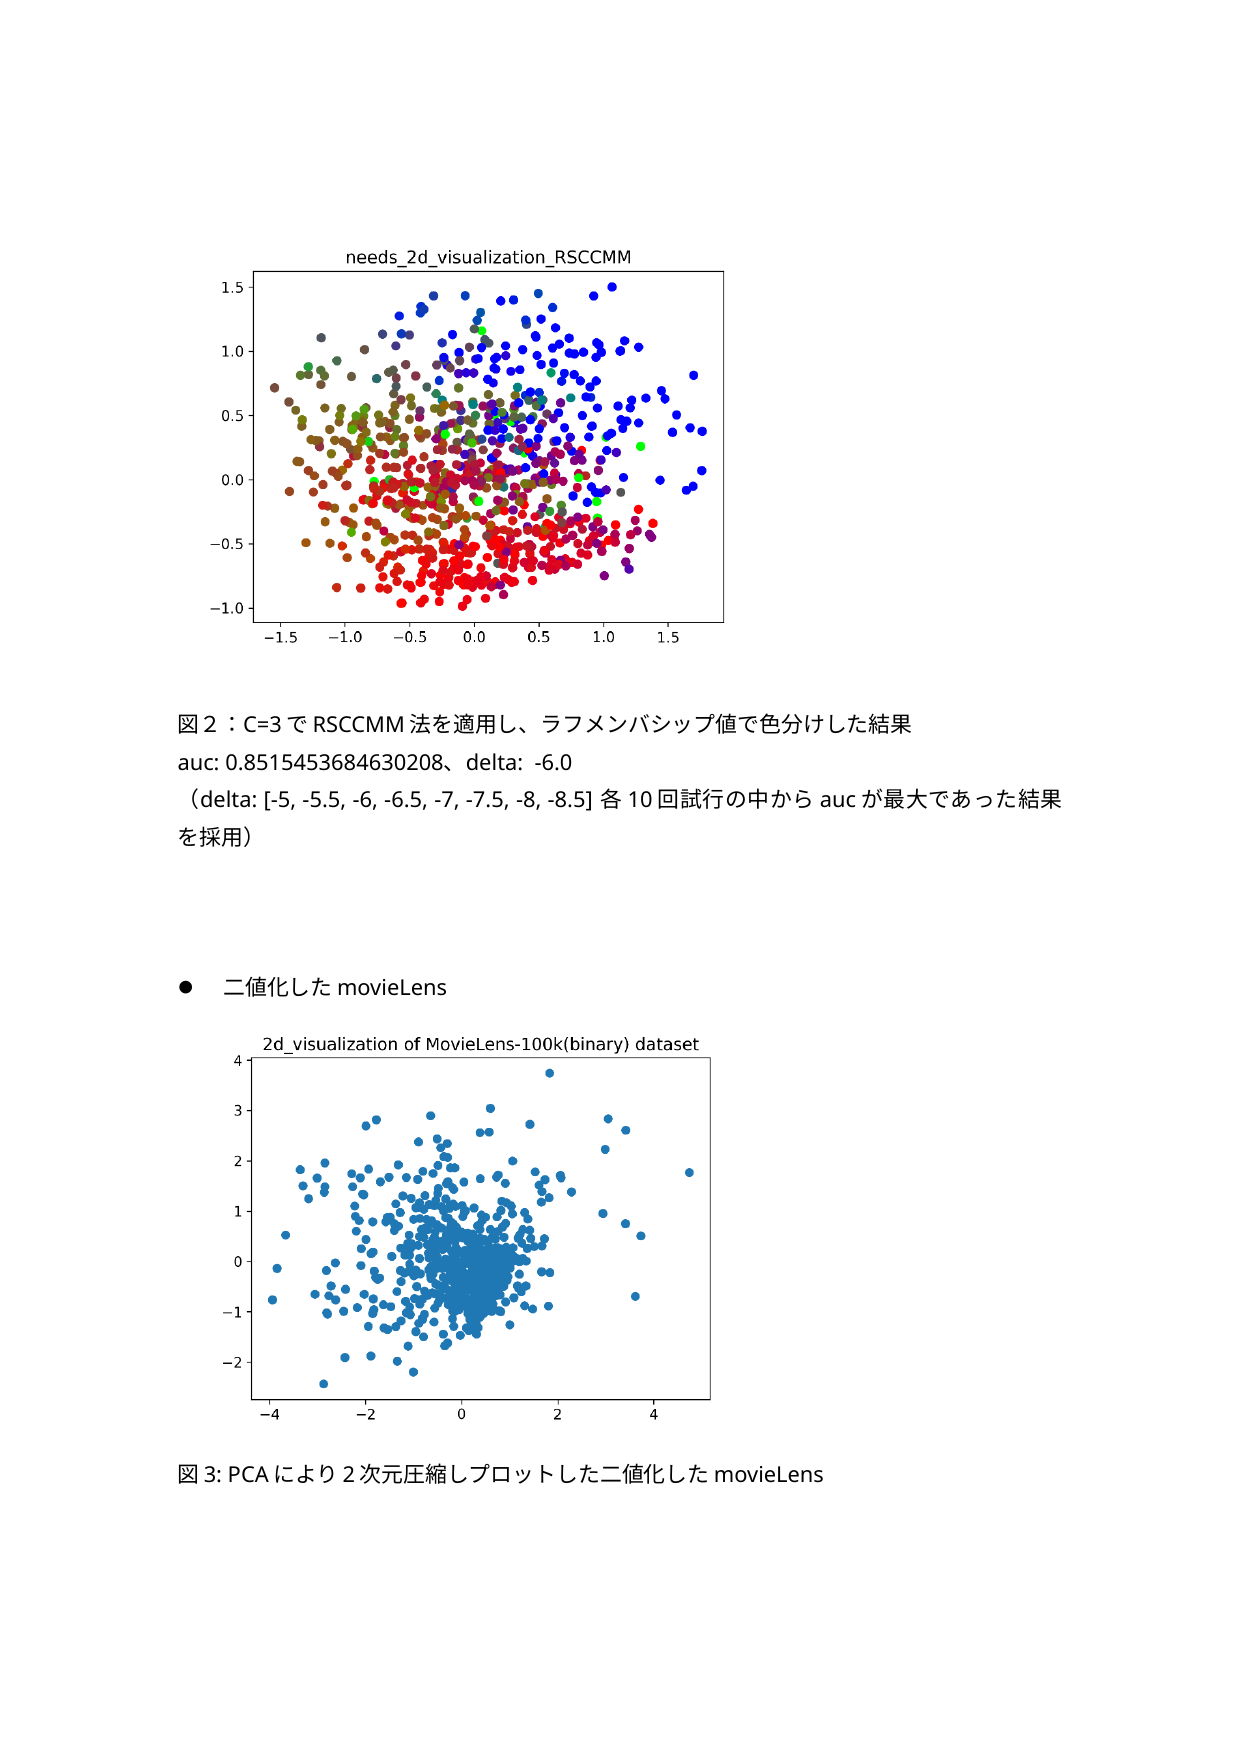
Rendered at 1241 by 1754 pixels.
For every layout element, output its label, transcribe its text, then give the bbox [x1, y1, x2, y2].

text （delta: [-5, -5.5, -6, -6.5, -7, -7.5, -8, -8.5] 各10回試行の中からaucが最大であった結果を採用） [177, 779, 1063, 854]
text 図3: PCAにより2次元圧縮しプロットした二値化したmovieLens [177, 1454, 1063, 1492]
text auc: 0.8515453684630208、delta: -6.0 [177, 742, 1063, 779]
text 図２：C=3でRSCCMM法を適用し、ラフメンバシップ値で色分けした結果 [177, 704, 1063, 742]
list 二値化したmovieLens [177, 967, 1063, 1004]
picture [177, 1004, 769, 1448]
picture [177, 216, 784, 672]
